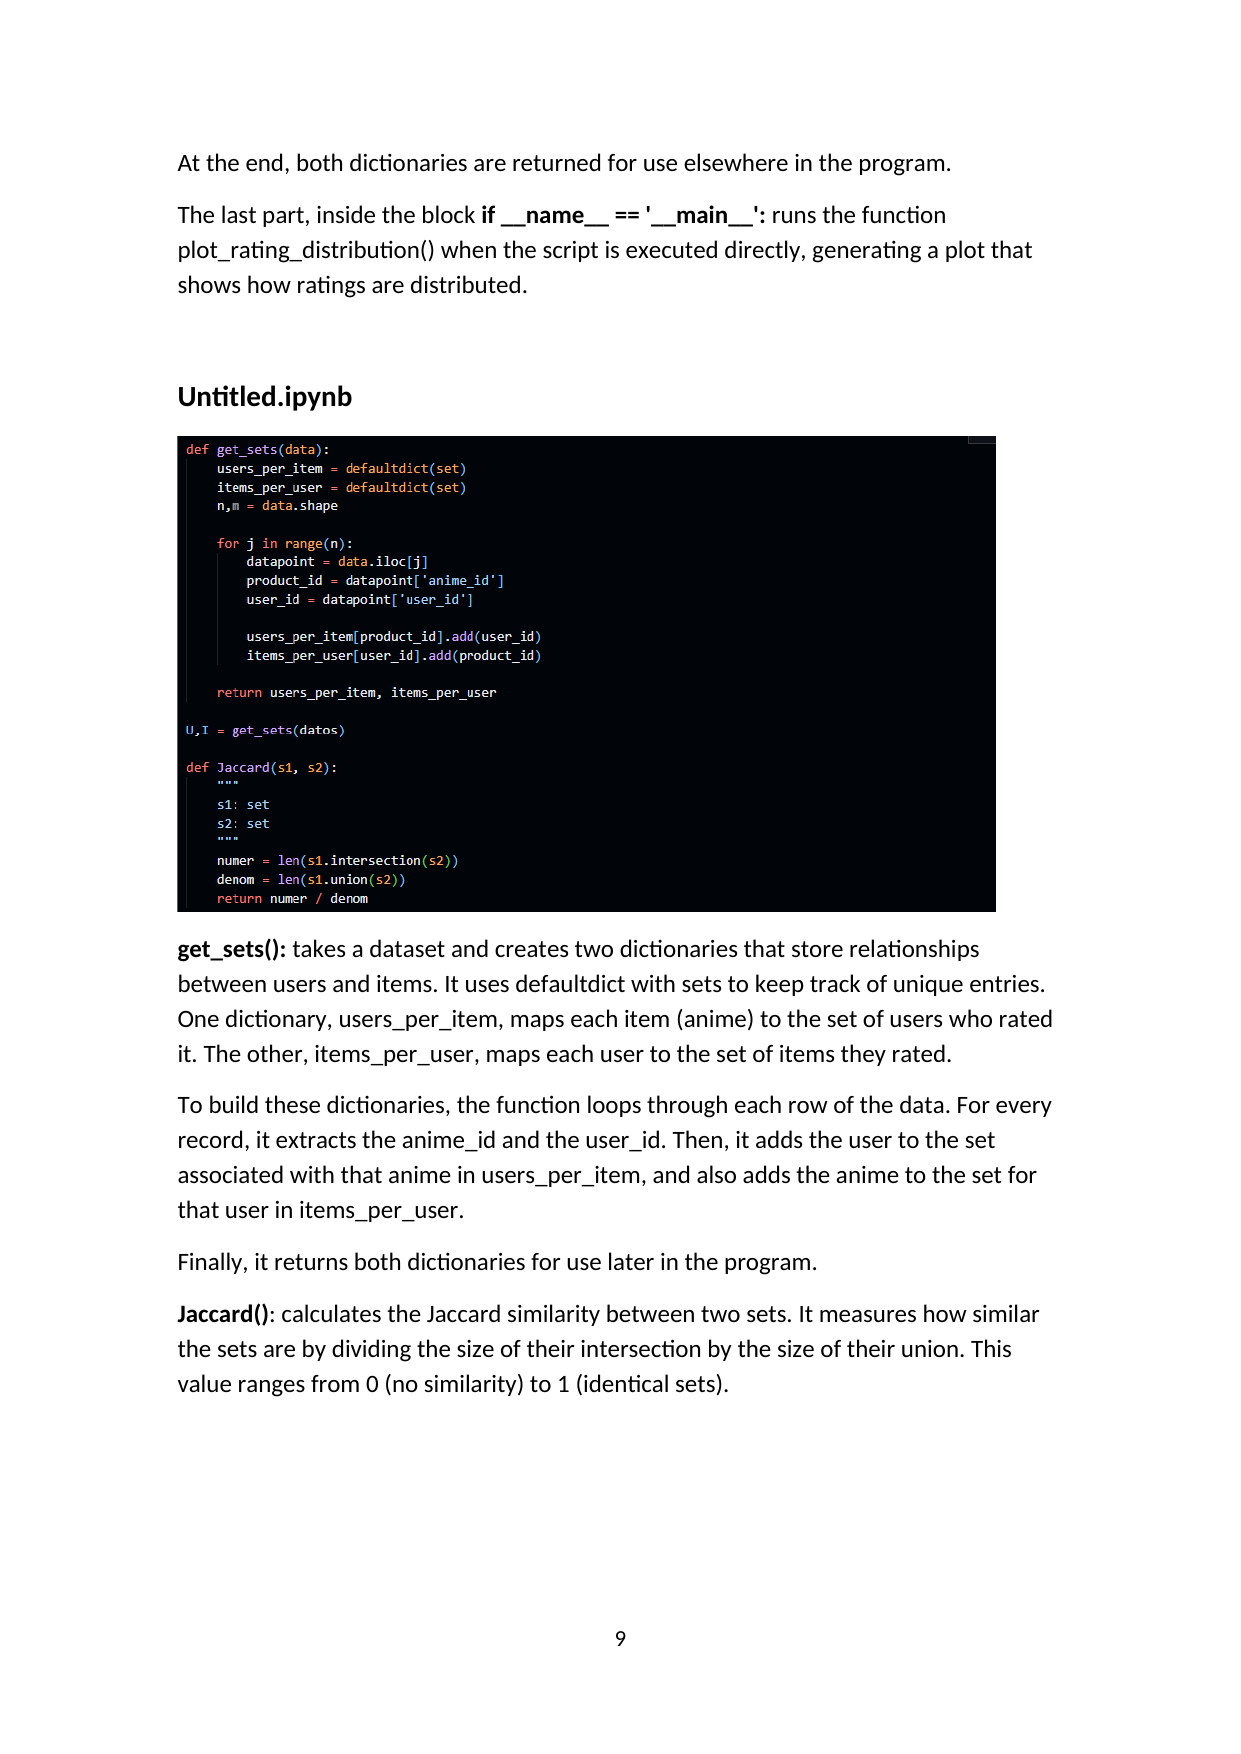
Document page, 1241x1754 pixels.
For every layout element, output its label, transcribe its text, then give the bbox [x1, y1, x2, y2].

text get_sets(): takes a dataset and creates two dictionaries that store relationships between users and items. It uses defaultdict with sets to keep track of unique entries. One dictionary, users_per_item, maps each item (anime) to the set of users who rated it. The other, items_per_user, maps each user to the set of items they rated. [177, 933, 1063, 1068]
text Jaccard(): calculates the Jaccard similarity between two sets. It measures how similar the sets are by dividing the size of their intersection by the size of their union. This value ranges from 0 (no similarity) to 1 (identical sets). [177, 1298, 1063, 1398]
text To build these dictionaries, the function loops through each row of the data. For every record, it extracts the anime_id and the user_id. Then, it adds the user to the set associated with that anime in users_per_item, and also adds the anime to the set for that user in items_per_user. [177, 1089, 1063, 1225]
text The last part, inside the block if __name__ == '__main__': runs the function plot_rating_distribution() when the script is executed directly, generating a plot that shows how ratings are distributed. [177, 199, 1063, 300]
text At the end, both dictionaries are returned for use elsewhere in the program. [177, 148, 1063, 178]
text Untitled.ipynb [177, 378, 1063, 414]
picture [177, 436, 996, 912]
text Finally, it returns both dictionaries for use later in the program. [177, 1246, 1063, 1277]
